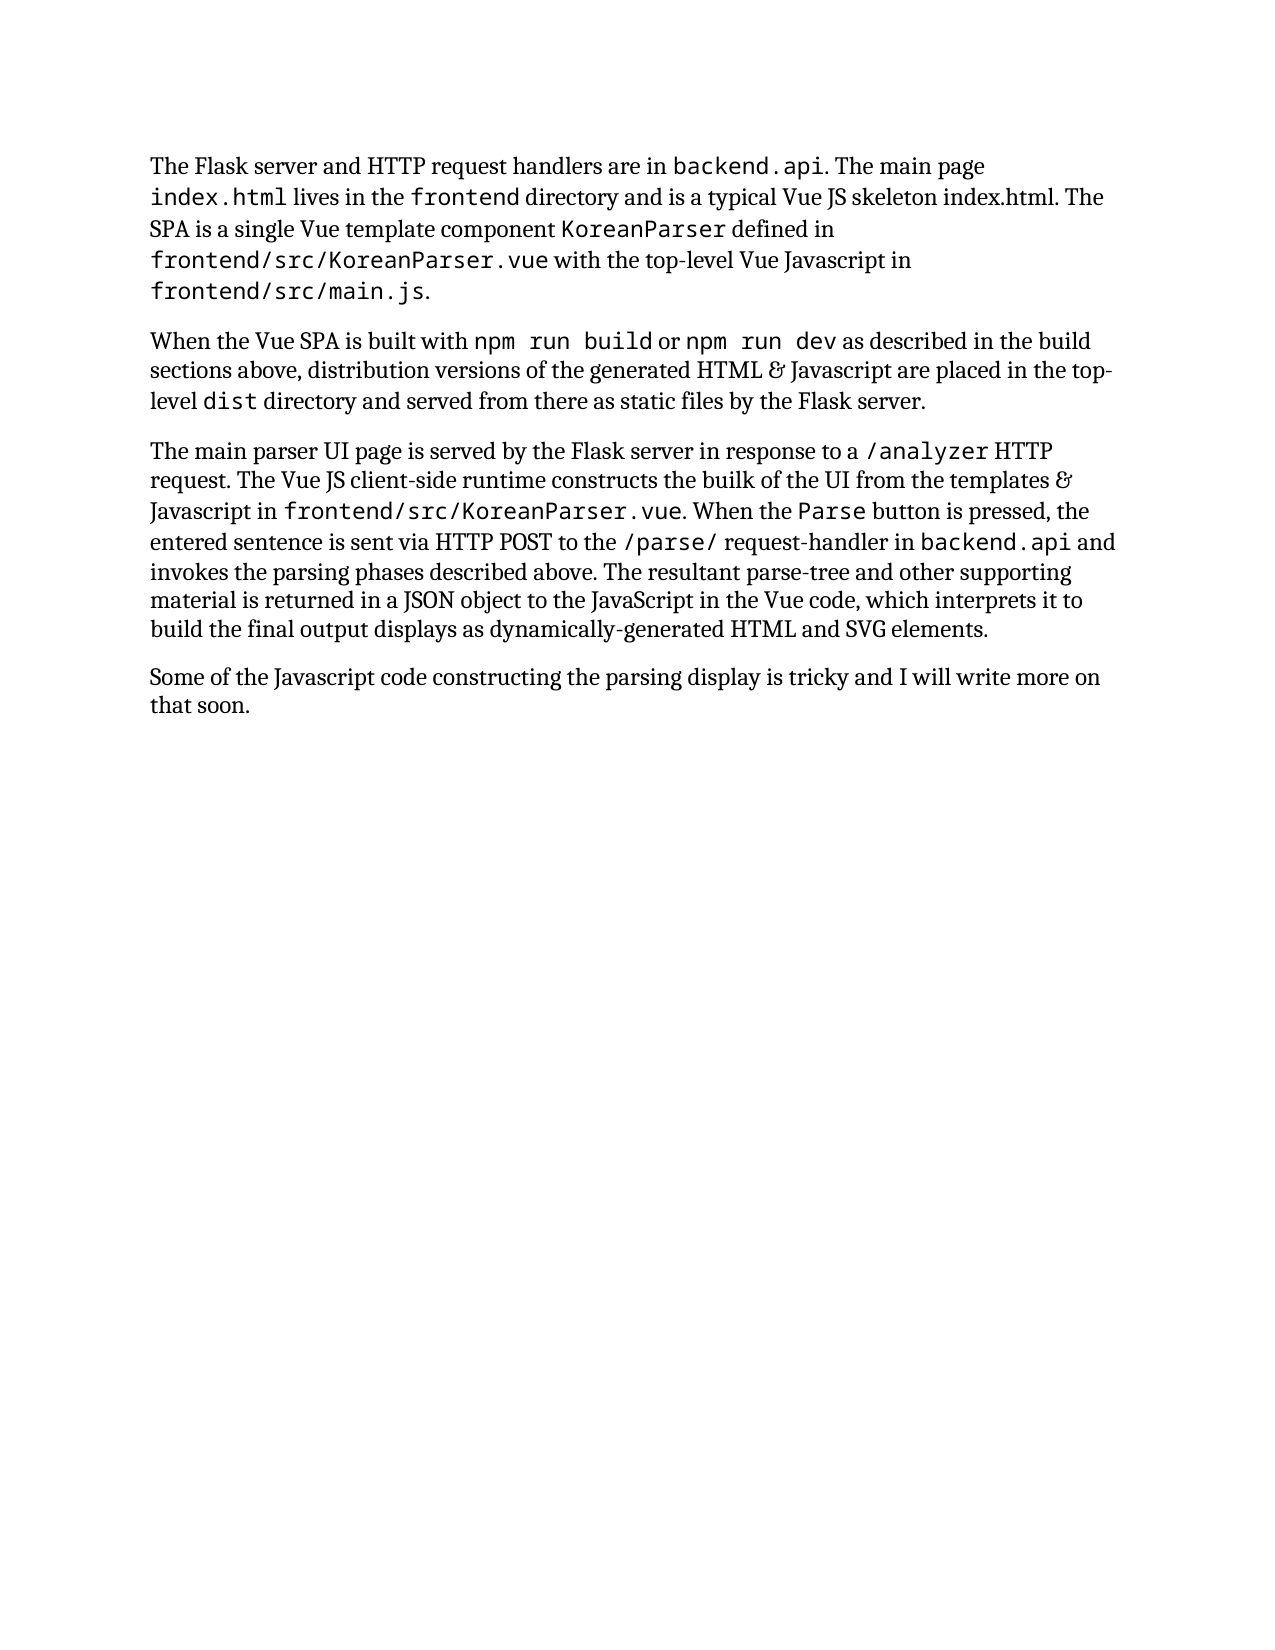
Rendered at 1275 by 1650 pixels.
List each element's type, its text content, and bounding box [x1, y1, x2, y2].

text Some of the Javascript code constructing the parsing display is tricky and I will write more on that soon. [150, 662, 1125, 720]
text The Flask server and HTTP request handlers are in backend.api. The main page index.html lives in the frontend directory and is a typical Vue JS skeleton index.html. The SPA is a single Vue template component KoreanParser defined in frontend/src/KoreanParser.vue with the top-level Vue Javascript in frontend/src/main.js. [150, 150, 1125, 306]
text The main parser UI page is served by the Flask server in response to a /analyzer HTTP request. The Vue JS client-side runtime constructs the builk of the UI from the templates & Javascript in frontend/src/KoreanParser.vue. When the Parse button is pressed, the entered sentence is sent via HTTP POST to the /parse/ request-handler in backend.api and invokes the parsing phases described above. The resultant parse-tree and other supporting material is returned in a JSON object to the JavaScript in the Vue code, which interprets it to build the final output displays as dynamically-generated HTML and SVG elements. [150, 435, 1125, 644]
text When the Vue SPA is built with npm run build or npm run dev as described in the build sections above, distribution versions of the generated HTML & Javascript are placed in the top-level dist directory and served from there as static files by the Flask server. [150, 325, 1125, 416]
